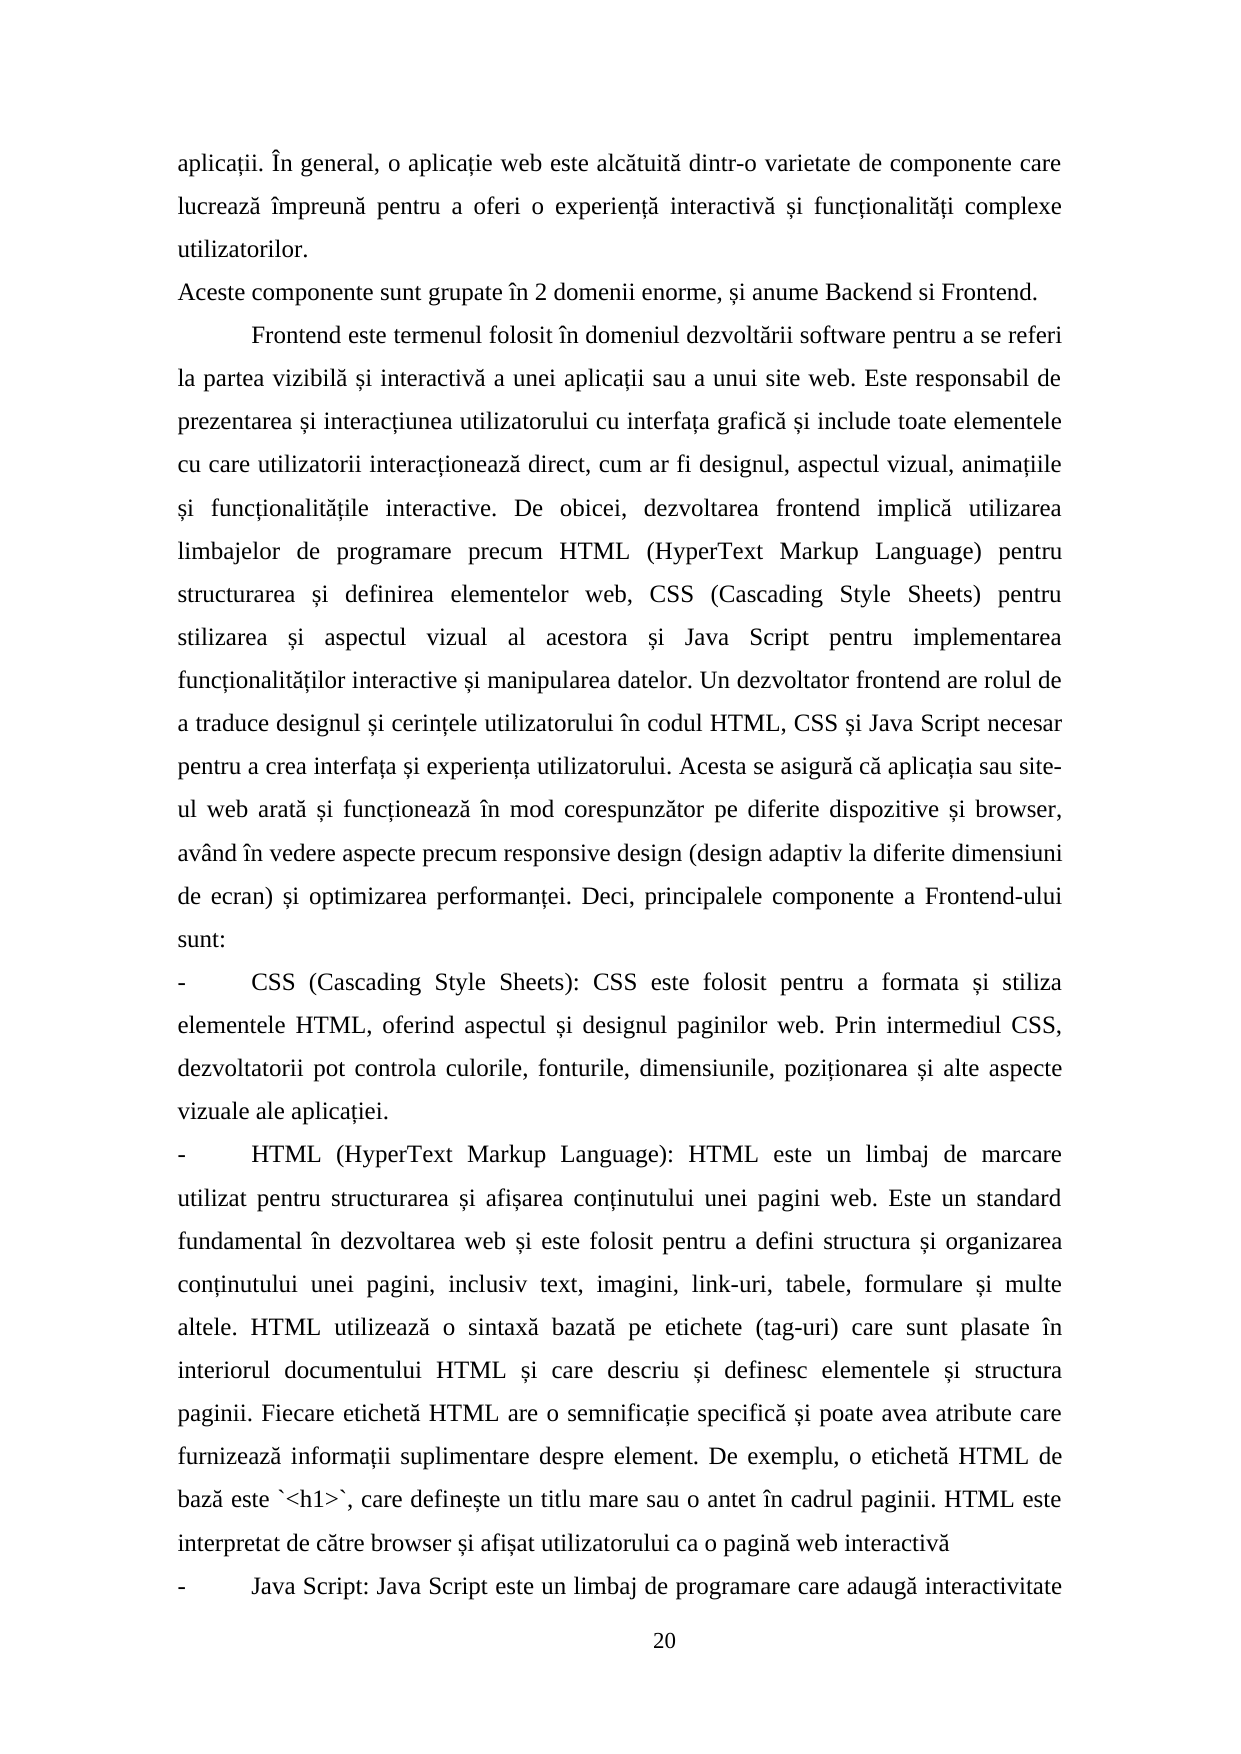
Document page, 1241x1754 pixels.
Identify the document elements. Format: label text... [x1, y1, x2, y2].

text Aceste componente sunt grupate în 2 domenii enorme, și anume Backend si Frontend. [177, 277, 1063, 306]
text - CSS (Cascading Style Sheets): CSS este folosit pentru a formata și stiliza elementele HTML, oferind aspectul și designul paginilor web. Prin intermediul CSS, dezvoltatorii pot controla culorile, fonturile, dimensiunile, poziționarea și alte aspecte vizuale ale aplicației. [177, 967, 1063, 1125]
text - HTML (HyperText Markup Language): HTML este un limbaj de marcare utilizat pentru structurarea și afișarea conținutului unei pagini web. Este un standard fundamental în dezvoltarea web și este folosit pentru a defini structura și organizarea conținutului unei pagini, inclusiv text, imagini, link-uri, tabele, formulare și multe altele. HTML utilizează o sintaxă bazată pe etichete (tag-uri) care sunt plasate în interiorul documentului HTML și care descriu și definesc elementele și structura paginii. Fiecare etichetă HTML are o semnificație specifică și poate avea atribute care furnizează informații suplimentare despre element. De exemplu, o etichetă HTML de bază este `<h1>`, care definește un titlu mare sau o antet în cadrul paginii. HTML este interpretat de către browser și afișat utilizatorului ca o pagină web interactivă [177, 1139, 1063, 1556]
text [177, 1571, 1063, 1599]
text Frontend este termenul folosit în domeniul dezvoltării software pentru a se referi la partea vizibilă și interactivă a unei aplicații sau a unui site web. Este responsabil de prezentarea și interacțiunea utilizatorului cu interfața grafică și include toate elementele cu care utilizatorii interacționează direct, cum ar fi designul, aspectul vizual, animațiile și funcționalitățile interactive. De obicei, dezvoltarea frontend implică utilizarea limbajelor de programare precum HTML (HyperText Markup Language) pentru structurarea și definirea elementelor web, CSS (Cascading Style Sheets) pentru stilizarea și aspectul vizual al acestora și Java Script pentru implementarea funcționalităților interactive și manipularea datelor. Un dezvoltator frontend are rolul de a traduce designul și cerințele utilizatorului în codul HTML, CSS și Java Script necesar pentru a crea interfața și experiența utilizatorului. Acesta se asigură că aplicația sau site-ul web arată și funcționează în mod corespunzător pe diferite dispozitive și browser, având în vedere aspecte precum responsive design (design adaptiv la diferite dimensiuni de ecran) și optimizarea performanței. Deci, principalele componente a Frontend-ului sunt: [177, 320, 1063, 953]
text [177, 148, 1063, 263]
